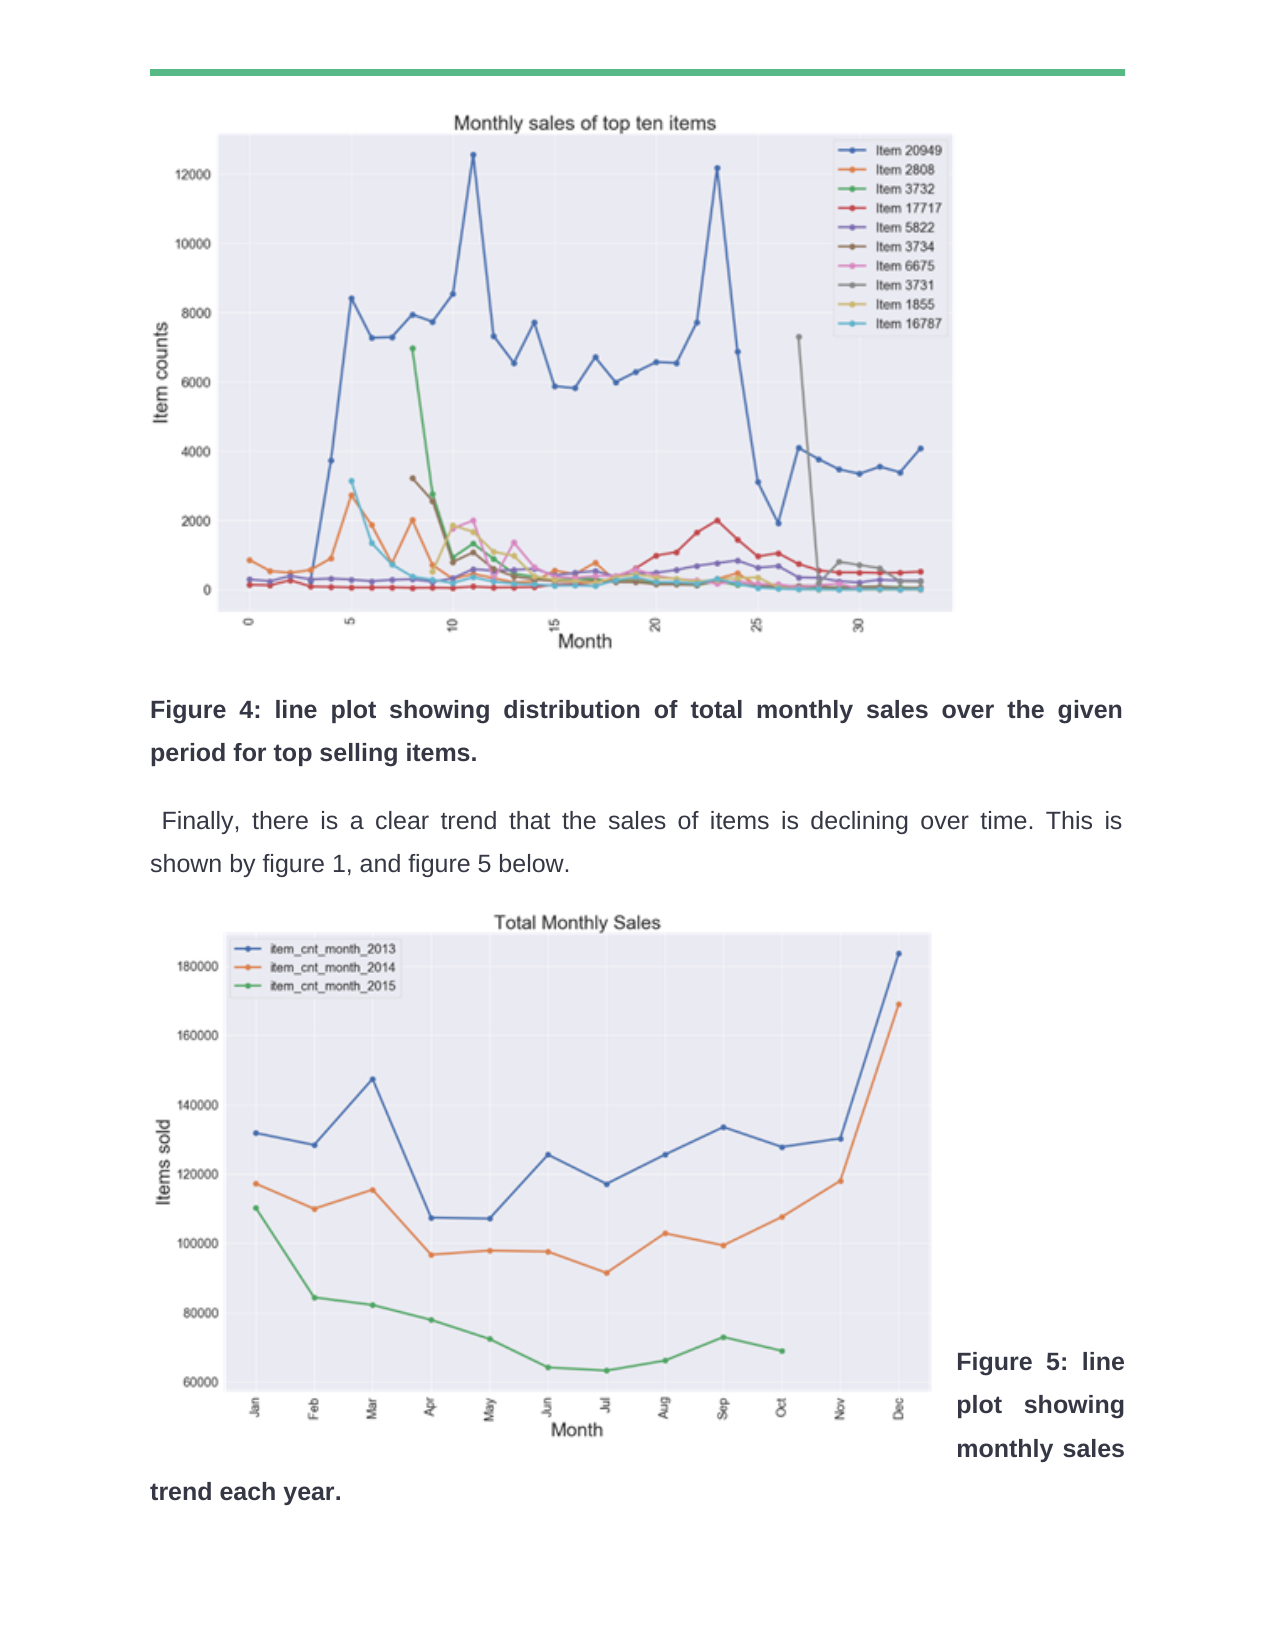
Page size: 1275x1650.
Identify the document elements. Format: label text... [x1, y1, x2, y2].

picture [150, 112, 961, 656]
picture [150, 69, 1125, 76]
text Figure 4: line plot showing distribution of total monthly sales over the given period for top selling items. [150, 695, 1125, 767]
text Figure 5: line plot showing monthly sales trend each year. [150, 1347, 1125, 1506]
text Finally, there is a clear trend that the sales of items is declining over time. This is shown by figure 1, and figure 5 below. [150, 806, 1125, 878]
picture [153, 912, 938, 1444]
